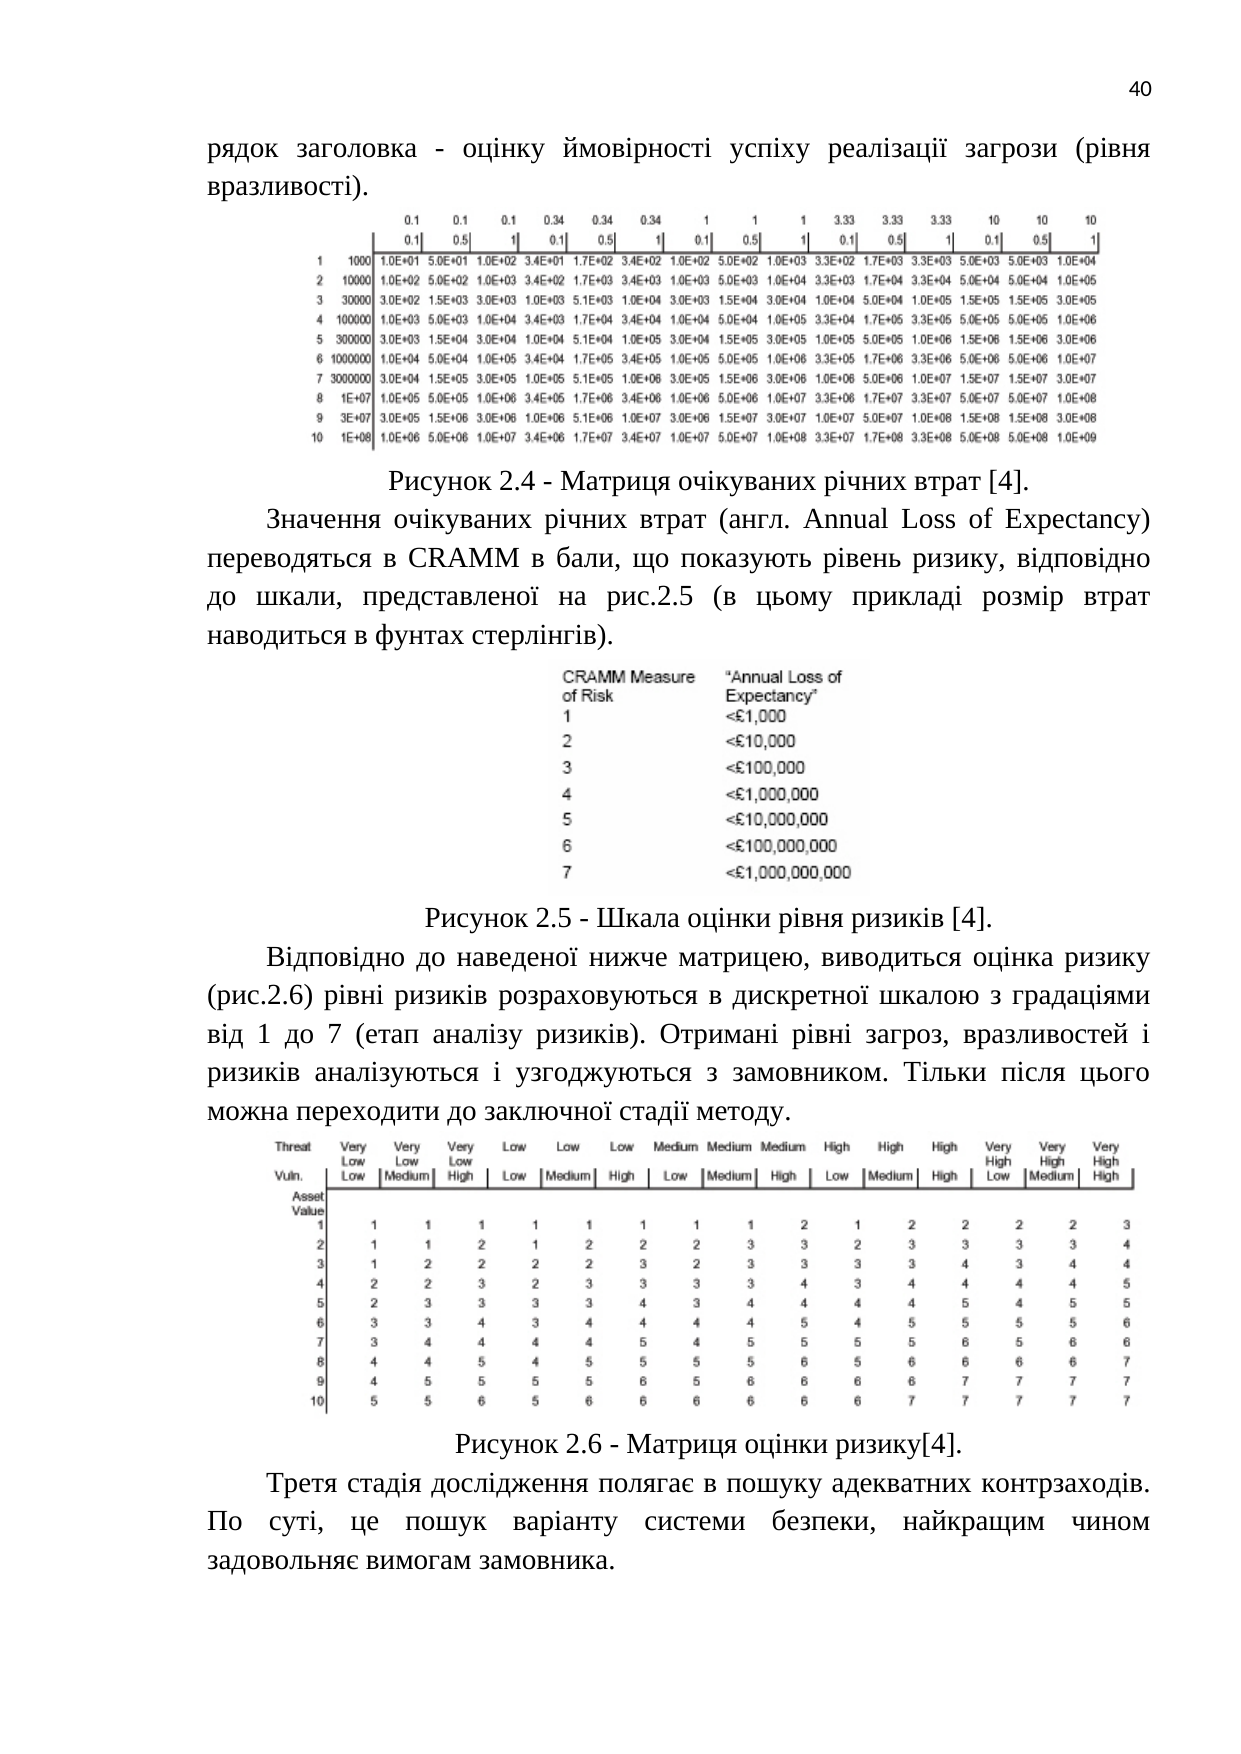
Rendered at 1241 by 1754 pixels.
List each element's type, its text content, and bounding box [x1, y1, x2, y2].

picture [265, 1131, 1152, 1422]
picture [305, 207, 1112, 459]
text Третя стадія дослідження полягає в пошуку адекватних контрзаходів. По суті, це пошук варіанту системи безпеки, найкращим чином задовольняє вимогам замовника. [207, 1465, 1152, 1575]
text Рисунок 2.6 - Матриця оцінки ризику[4]. [207, 1426, 1152, 1460]
text Рисунок 2.4 - Матриця очікуваних річних втрат [4]. [207, 463, 1152, 496]
text Значення очікуваних річних втрат (англ. Annual Loss of Expectancy) переводяться в CRAMM в бали, що показують рівень ризику, відповідно до шкали, представленої на рис.2.5 (в цьому прикладі розмір втрат наводиться в фунтах стерлінгів). [207, 501, 1152, 650]
text Відповідно до наведеної нижче матрицею, виводиться оцінка ризику (рис.2.6) рівні ризиків розраховуються в дискретної шкалою з градаціями від 1 до 7 (етап аналізу ризиків). Отримані рівні загроз, вразливостей і ризиків аналізуються і узгоджуються з замовником. Тільки після цього можна переходити до заключної стадії методу. [207, 939, 1152, 1126]
picture [547, 655, 870, 896]
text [207, 130, 1152, 202]
text Рисунок 2.5 - Шкала оцінки рівня ризиків [4]. [207, 900, 1152, 934]
